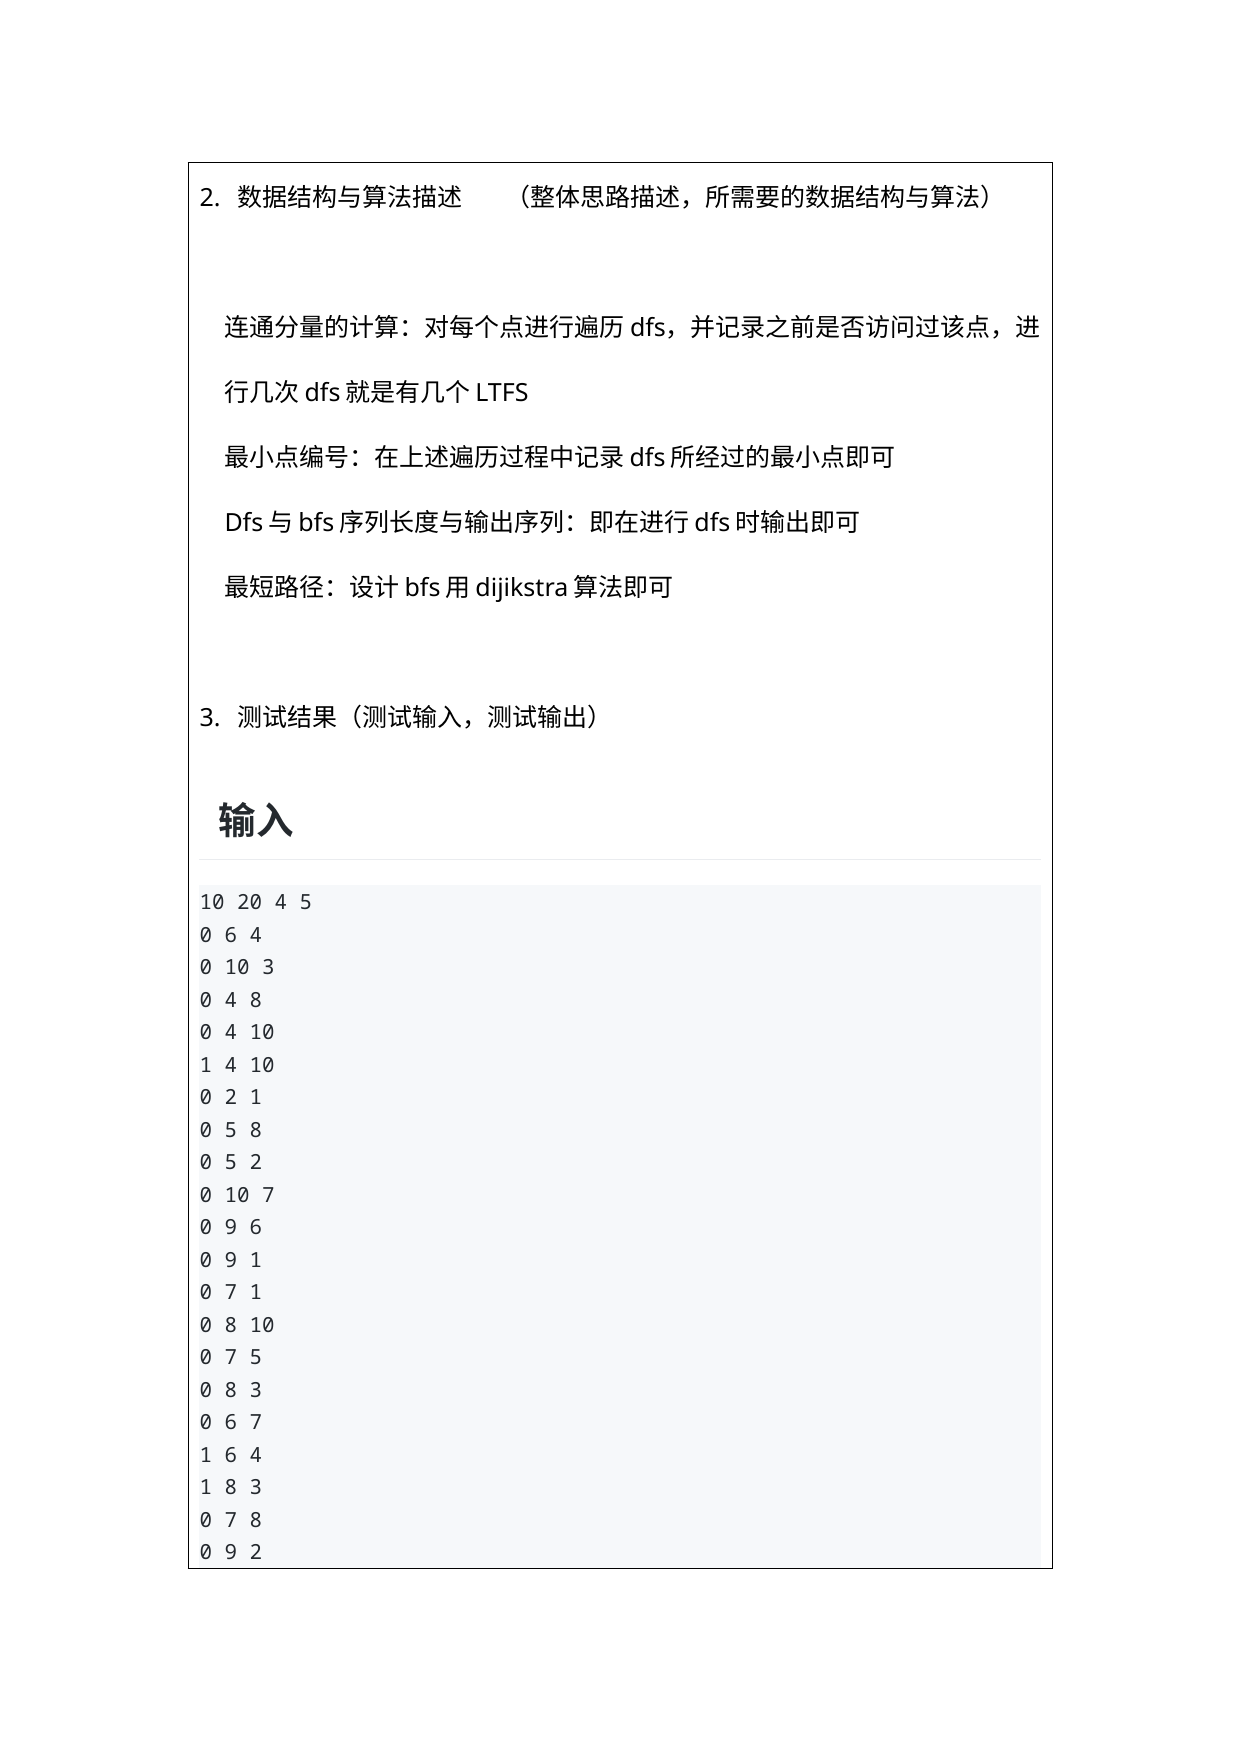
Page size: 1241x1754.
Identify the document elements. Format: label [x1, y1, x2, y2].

table_cell [189, 163, 1052, 1568]
